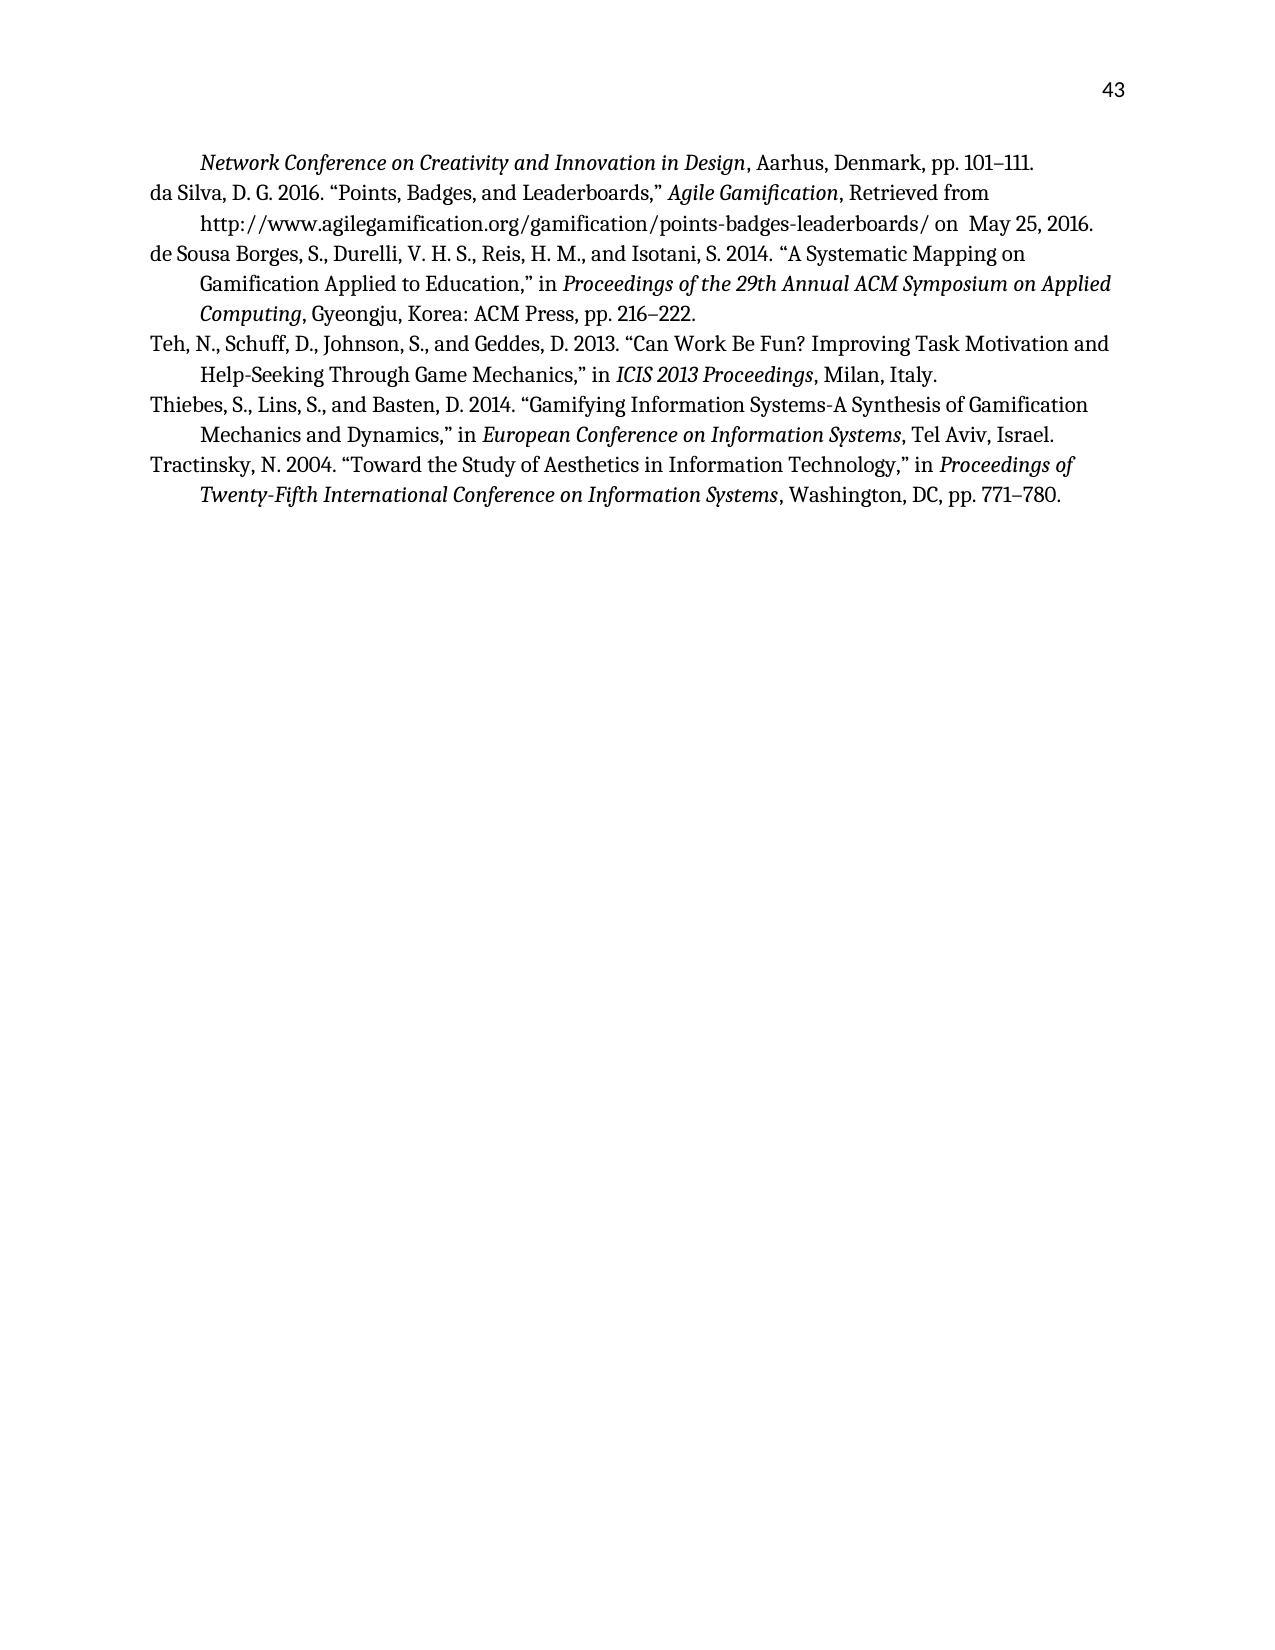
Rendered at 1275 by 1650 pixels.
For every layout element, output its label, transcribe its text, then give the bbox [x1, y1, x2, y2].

text Thiebes, S., Lins, S., and Basten, D. 2014. “Gamifying Information Systems-A Synthesis of Gamification Mechanics and Dynamics,” in European Conference on Information Systems, Tel Aviv, Israel. [150, 392, 1125, 448]
text Tractinsky, N. 2004. “Toward the Study of Aesthetics in Information Technology,” in Proceedings of Twenty-Fifth International Conference on Information Systems, Washington, DC, pp. 771–780. [150, 452, 1125, 509]
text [150, 150, 1125, 176]
text Teh, N., Schuff, D., Johnson, S., and Geddes, D. 2013. “Can Work Be Fun? Improving Task Motivation and Help-Seeking Through Game Mechanics,” in ICIS 2013 Proceedings, Milan, Italy. [150, 331, 1125, 388]
text de Sousa Borges, S., Durelli, V. H. S., Reis, H. M., and Isotani, S. 2014. “A Systematic Mapping on Gamification Applied to Education,” in Proceedings of the 29th Annual ACM Symposium on Applied Computing, Gyeongju, Korea: ACM Press, pp. 216–222. [150, 241, 1125, 327]
text da Silva, D. G. 2016. “Points, Badges, and Leaderboards,” Agile Gamification, Retrieved from http://www.agilegamification.org/gamification/points-badges-leaderboards/ on May 25, 2016. [150, 180, 1125, 237]
